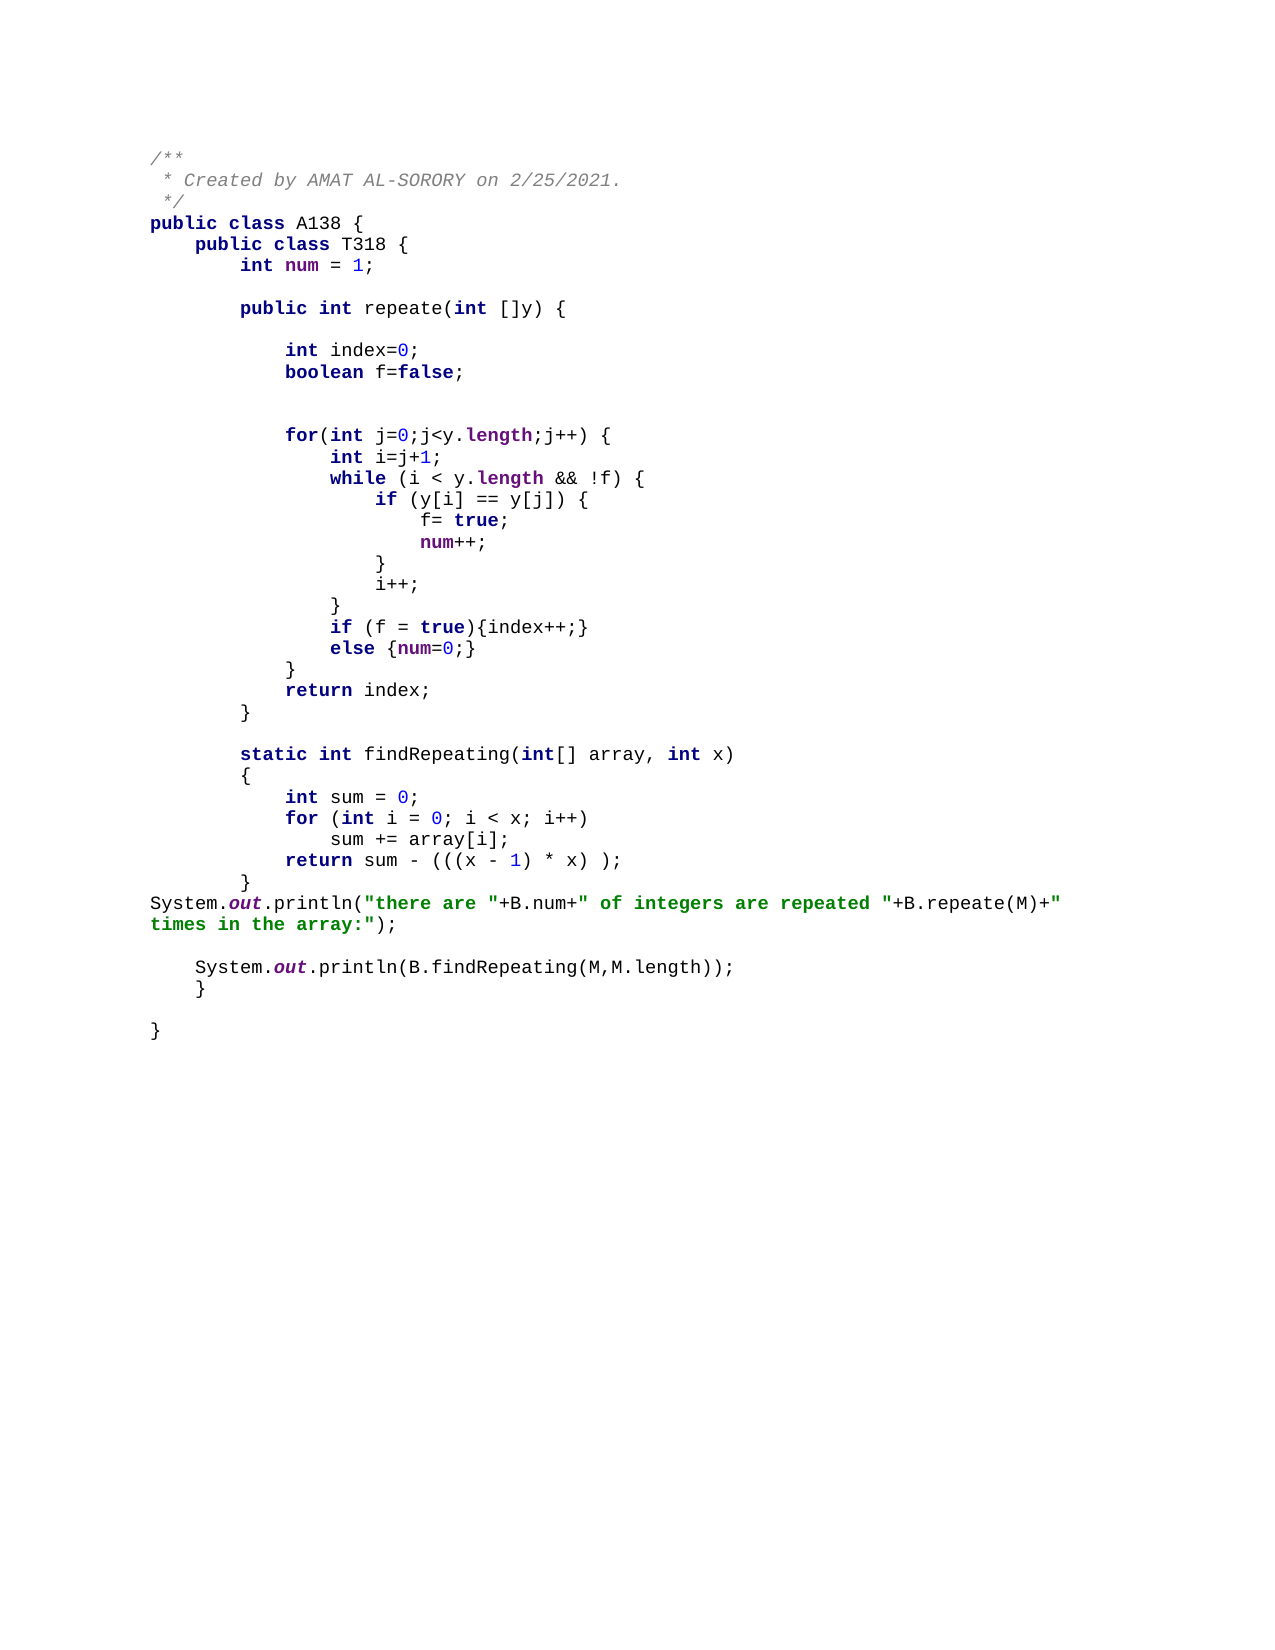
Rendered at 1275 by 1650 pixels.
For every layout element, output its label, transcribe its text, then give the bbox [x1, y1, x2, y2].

text /** * Created by AMAT AL-SORORY on 2/25/2021. */ public class A138 { public class T318 { int num = 1; public int repeate(int []y) { int index=0; boolean f=false; for(int j=0;j<y.length;j++) { int i=j+1; while (i < y.length && !f) { if (y[i] == y[j]) { f= true; num++; } i++; } if (f = true){index++;} else {num=0;} } return index; } static int findRepeating(int[] array, int x) { int sum = 0; for (int i = 0; i < x; i++) sum += array[i]; return sum - (((x - 1) * x) ); } System.out.println("there are "+B.num+" of integers are repeated "+B.repeate(M)+" times in the array:"); System.out.println(B.findRepeating(M,M.length)); } } [150, 150, 1125, 1042]
